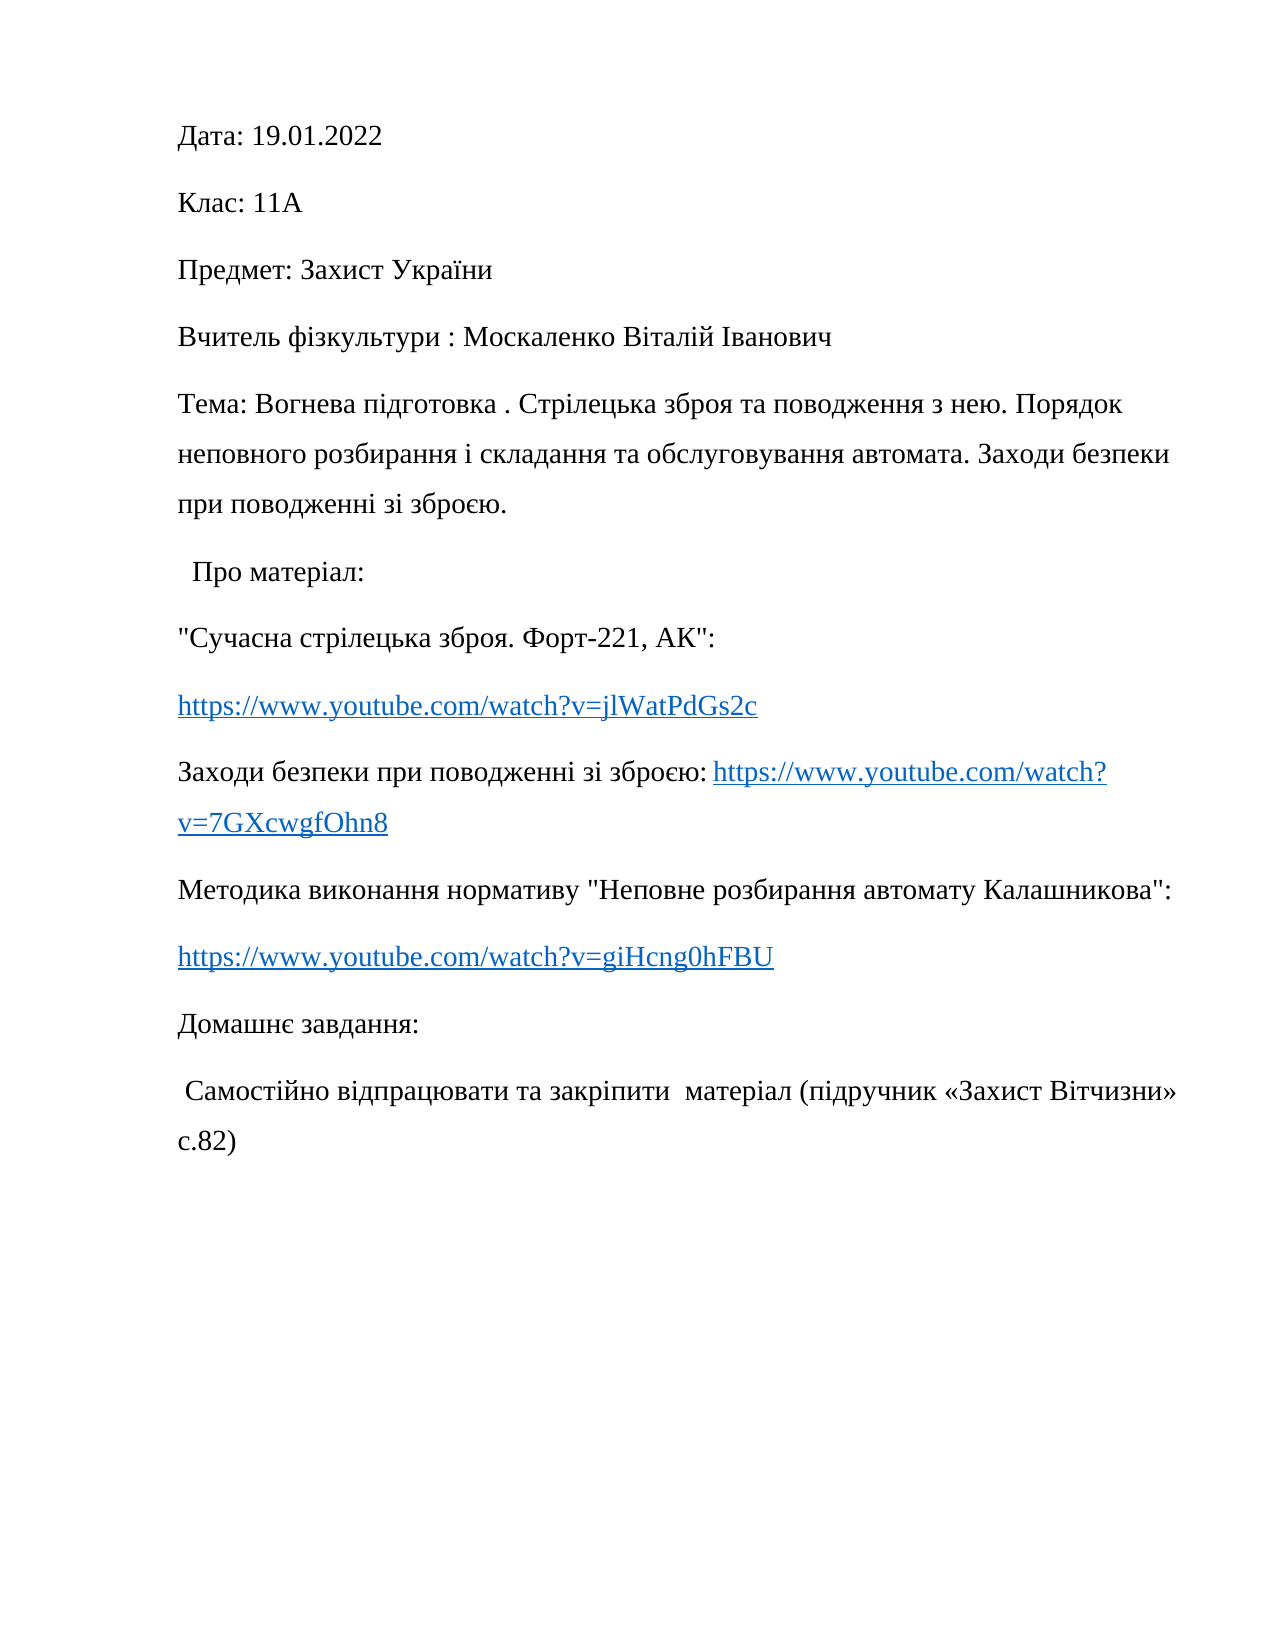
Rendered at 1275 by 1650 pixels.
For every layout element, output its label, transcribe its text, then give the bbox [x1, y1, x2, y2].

text Домашнє завдання: [177, 1006, 1186, 1039]
text "Сучасна стрілецька зброя. Форт-221, АК": [177, 621, 1186, 654]
text https://www.youtube.com/watch?v=giHcng0hFBU [177, 939, 1186, 972]
text Вчитель фізкультури : Москаленко Віталій Іванович [177, 319, 1186, 353]
text Самостійно відпрацювати та закріпити матеріал (підручник «Захист Вітчизни» с.82) [177, 1073, 1186, 1157]
text Клас: 11А [177, 185, 1186, 219]
text Про матеріал: [177, 554, 1186, 587]
text https://www.youtube.com/watch?v=jlWatPdGs2c [177, 688, 1186, 721]
text Предмет: Захист України [177, 252, 1186, 286]
text Тема: Вогнева підготовка . Стрілецька зброя та поводження з нею. Порядок неповного розбирання і складання та обслуговування автомата. Заходи безпеки при поводженні зі зброєю. [177, 386, 1186, 520]
text Дата: 19.01.2022 [177, 118, 1186, 152]
text Заходи безпеки при поводженні зі зброєю: https://www.youtube.com/watch?v=7GXcwgfOhn8 [177, 754, 1186, 838]
text Методика виконання нормативу "Неповне розбирання автомату Калашникова": [177, 872, 1186, 905]
